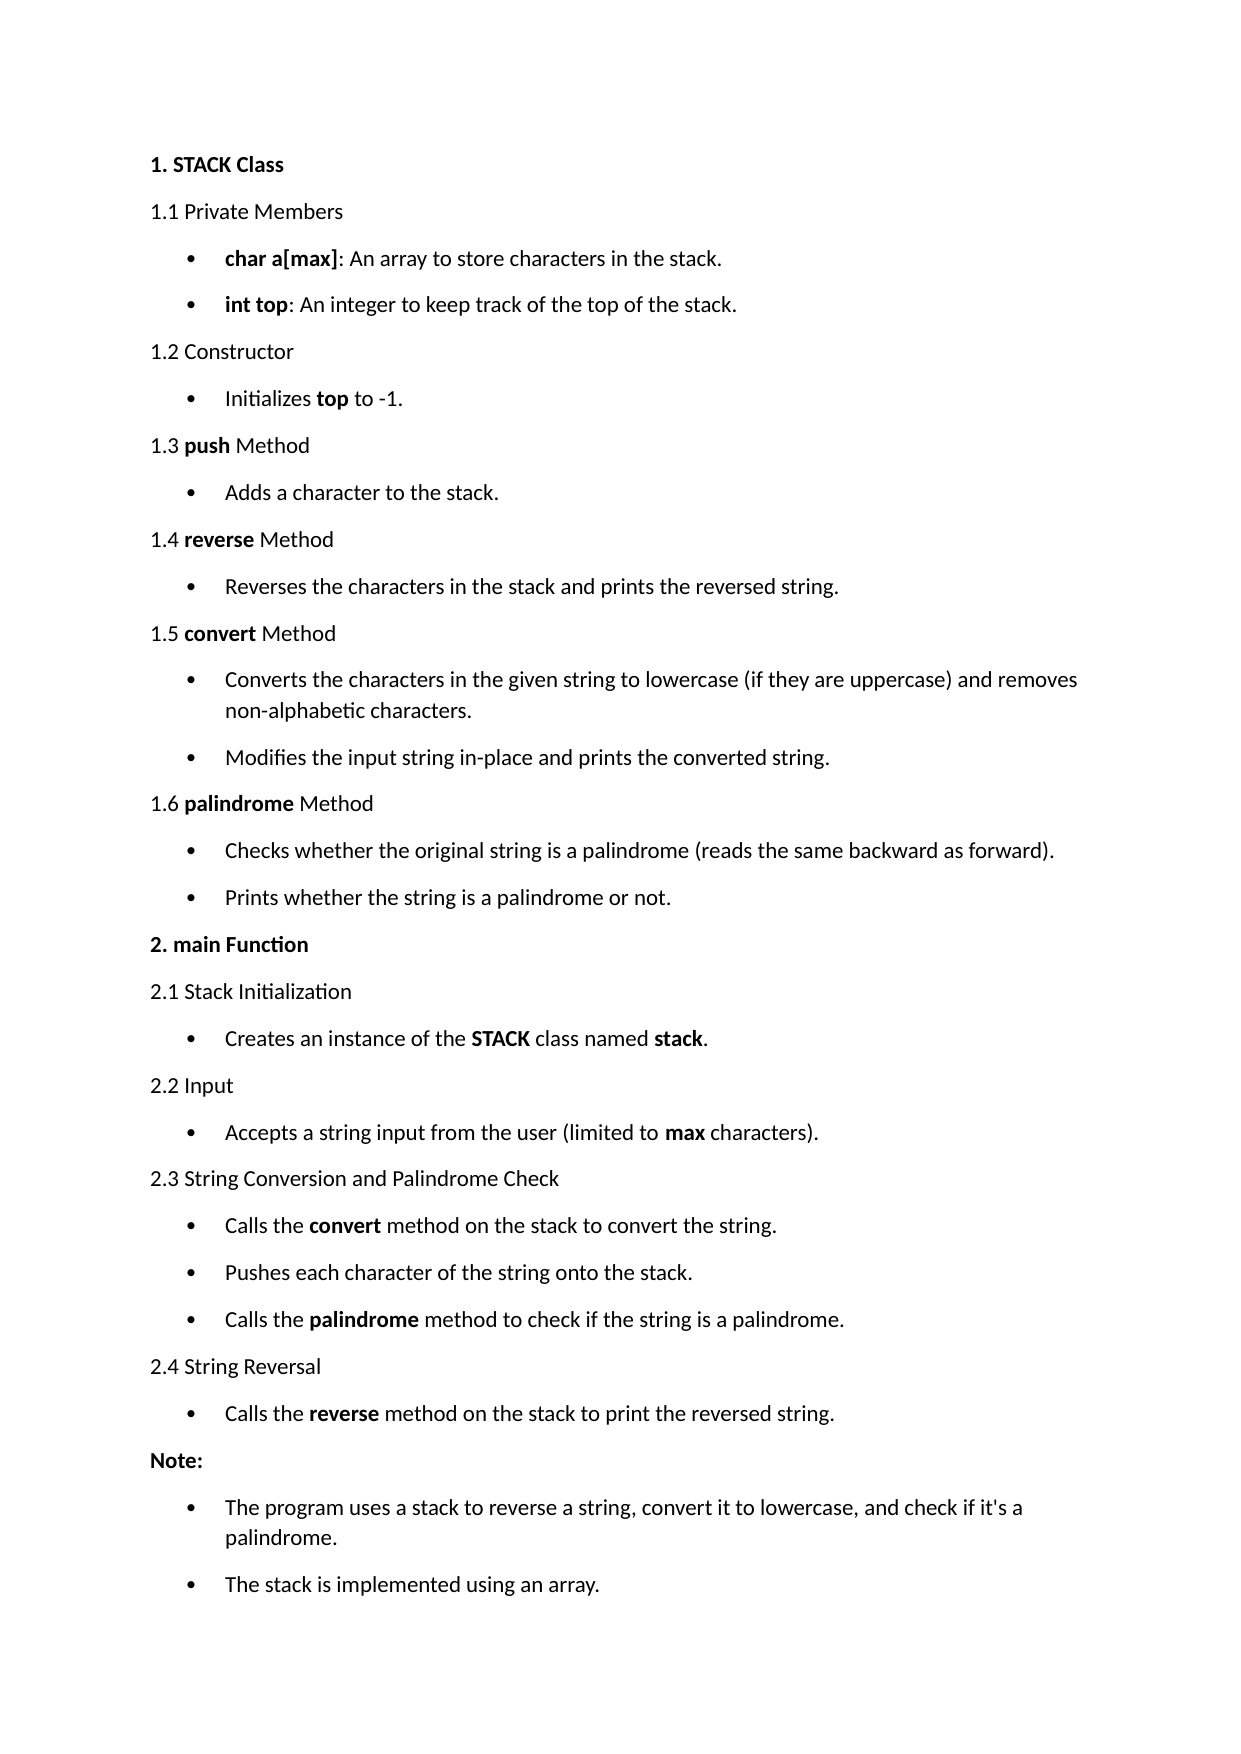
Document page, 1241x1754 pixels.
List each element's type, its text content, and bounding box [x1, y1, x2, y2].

list char a[max]: An array to store characters in the stack. [187, 244, 1090, 272]
text 2.2 Input [150, 1071, 1090, 1099]
text 1.1 Private Members [150, 197, 1090, 225]
text 2. main Function [150, 930, 1090, 958]
text 2.3 String Conversion and Palindrome Check [150, 1164, 1090, 1193]
list Creates an instance of the STACK class named stack. [187, 1024, 1090, 1052]
text Note: [150, 1446, 1090, 1474]
text 1.5 convert Method [150, 619, 1090, 647]
list Accepts a string input from the user (limited to max characters). [187, 1118, 1090, 1146]
text 1.4 reverse Method [150, 525, 1090, 553]
text 1.6 palindrome Method [150, 789, 1090, 818]
list Modifies the input string in-place and prints the converted string. [187, 743, 1090, 771]
list Reverses the characters in the stack and prints the reversed string. [187, 572, 1090, 600]
list Calls the convert method on the stack to convert the string. [187, 1211, 1090, 1239]
list The program uses a stack to reverse a string, convert it to lowercase, and check if it's a palindrome. [187, 1493, 1090, 1551]
list The stack is implemented using an array. [187, 1570, 1090, 1598]
text 2.4 String Reversal [150, 1352, 1090, 1380]
list Calls the palindrome method to check if the string is a palindrome. [187, 1305, 1090, 1333]
list Converts the characters in the given string to lowercase (if they are uppercase) and removes non-alphabetic characters. [187, 666, 1090, 724]
list Calls the reverse method on the stack to print the reversed string. [187, 1399, 1090, 1427]
list int top: An integer to keep track of the top of the stack. [187, 291, 1090, 319]
list Adds a character to the stack. [187, 478, 1090, 506]
list Pushes each character of the string onto the stack. [187, 1258, 1090, 1286]
text 1.3 push Method [150, 431, 1090, 459]
text 2.1 Stack Initialization [150, 977, 1090, 1005]
text 1.2 Constructor [150, 337, 1090, 366]
list Prints whether the string is a palindrome or not. [187, 883, 1090, 911]
list Initializes top to -1. [187, 384, 1090, 412]
text 1. STACK Class [150, 150, 1090, 178]
list Checks whether the original string is a palindrome (reads the same backward as forward). [187, 836, 1090, 864]
